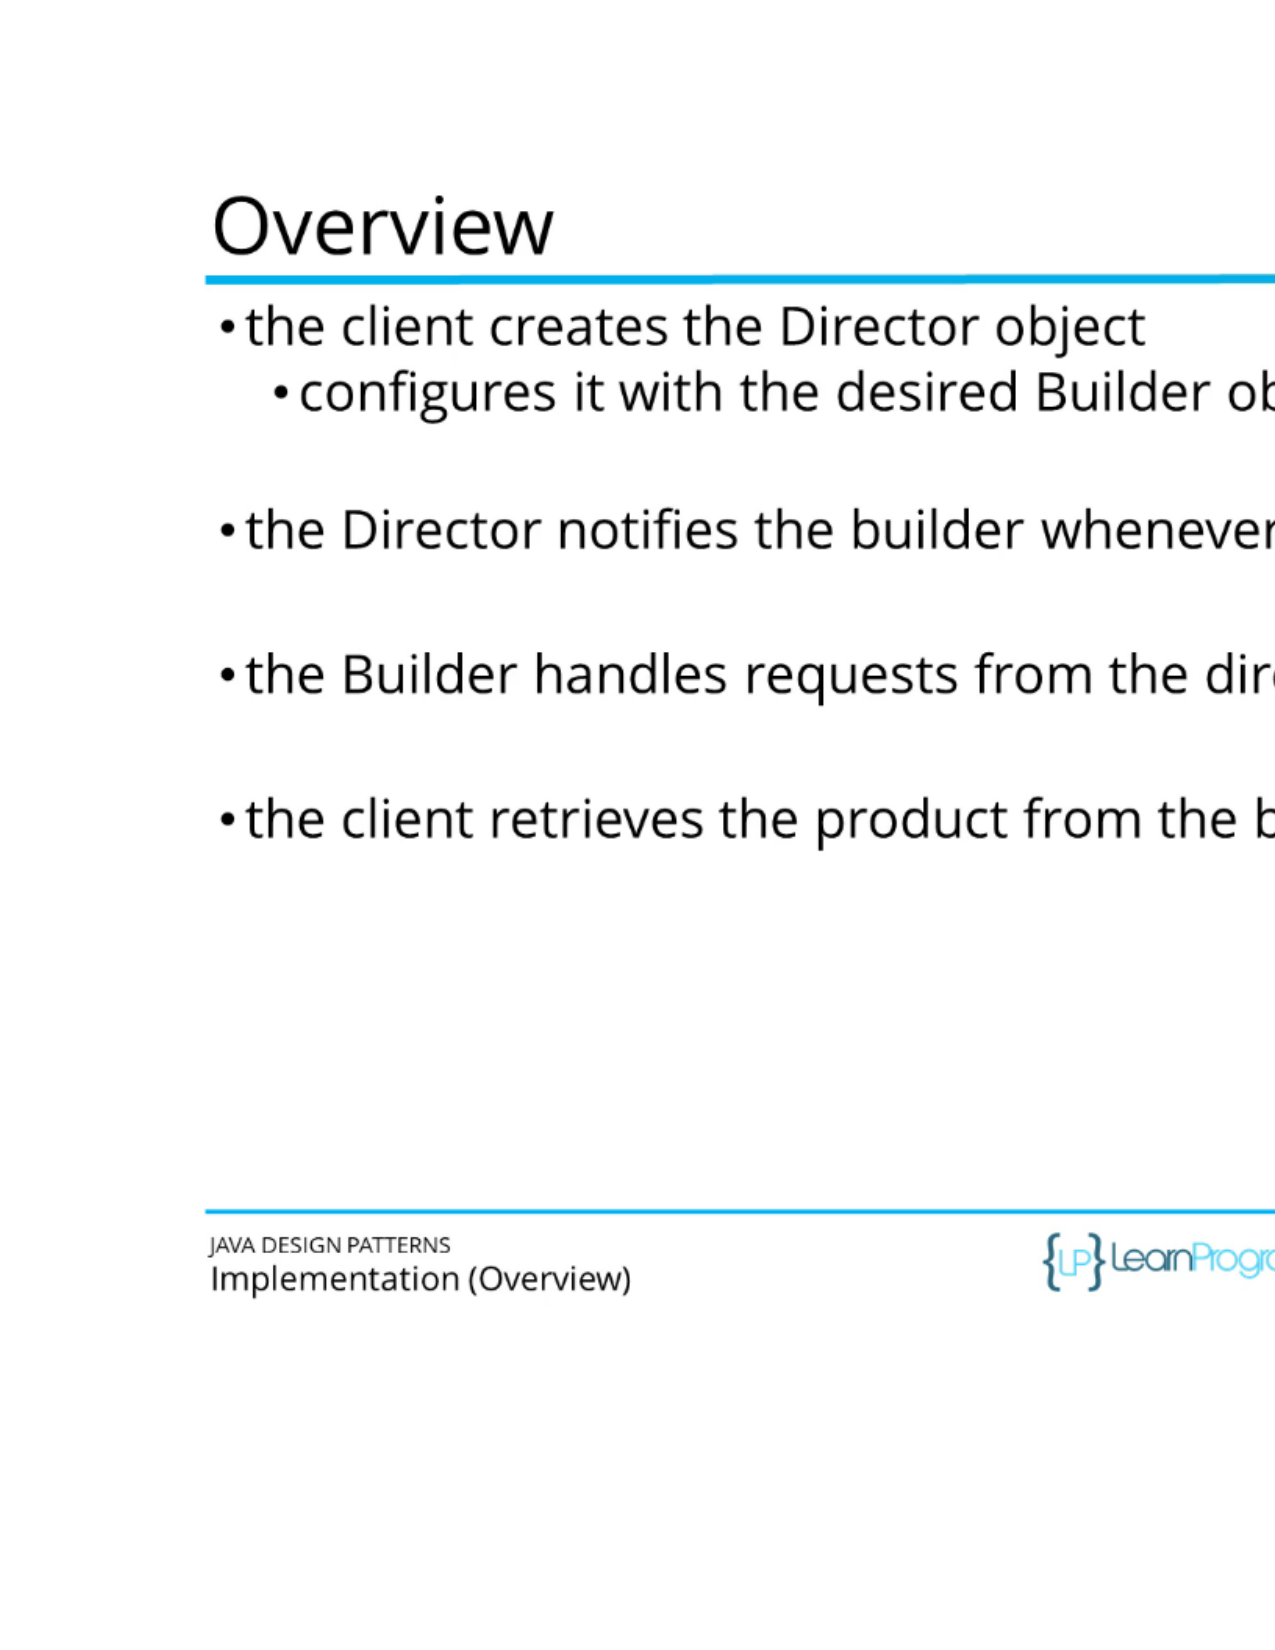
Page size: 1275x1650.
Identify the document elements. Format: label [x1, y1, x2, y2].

picture [150, 150, 1275, 1350]
